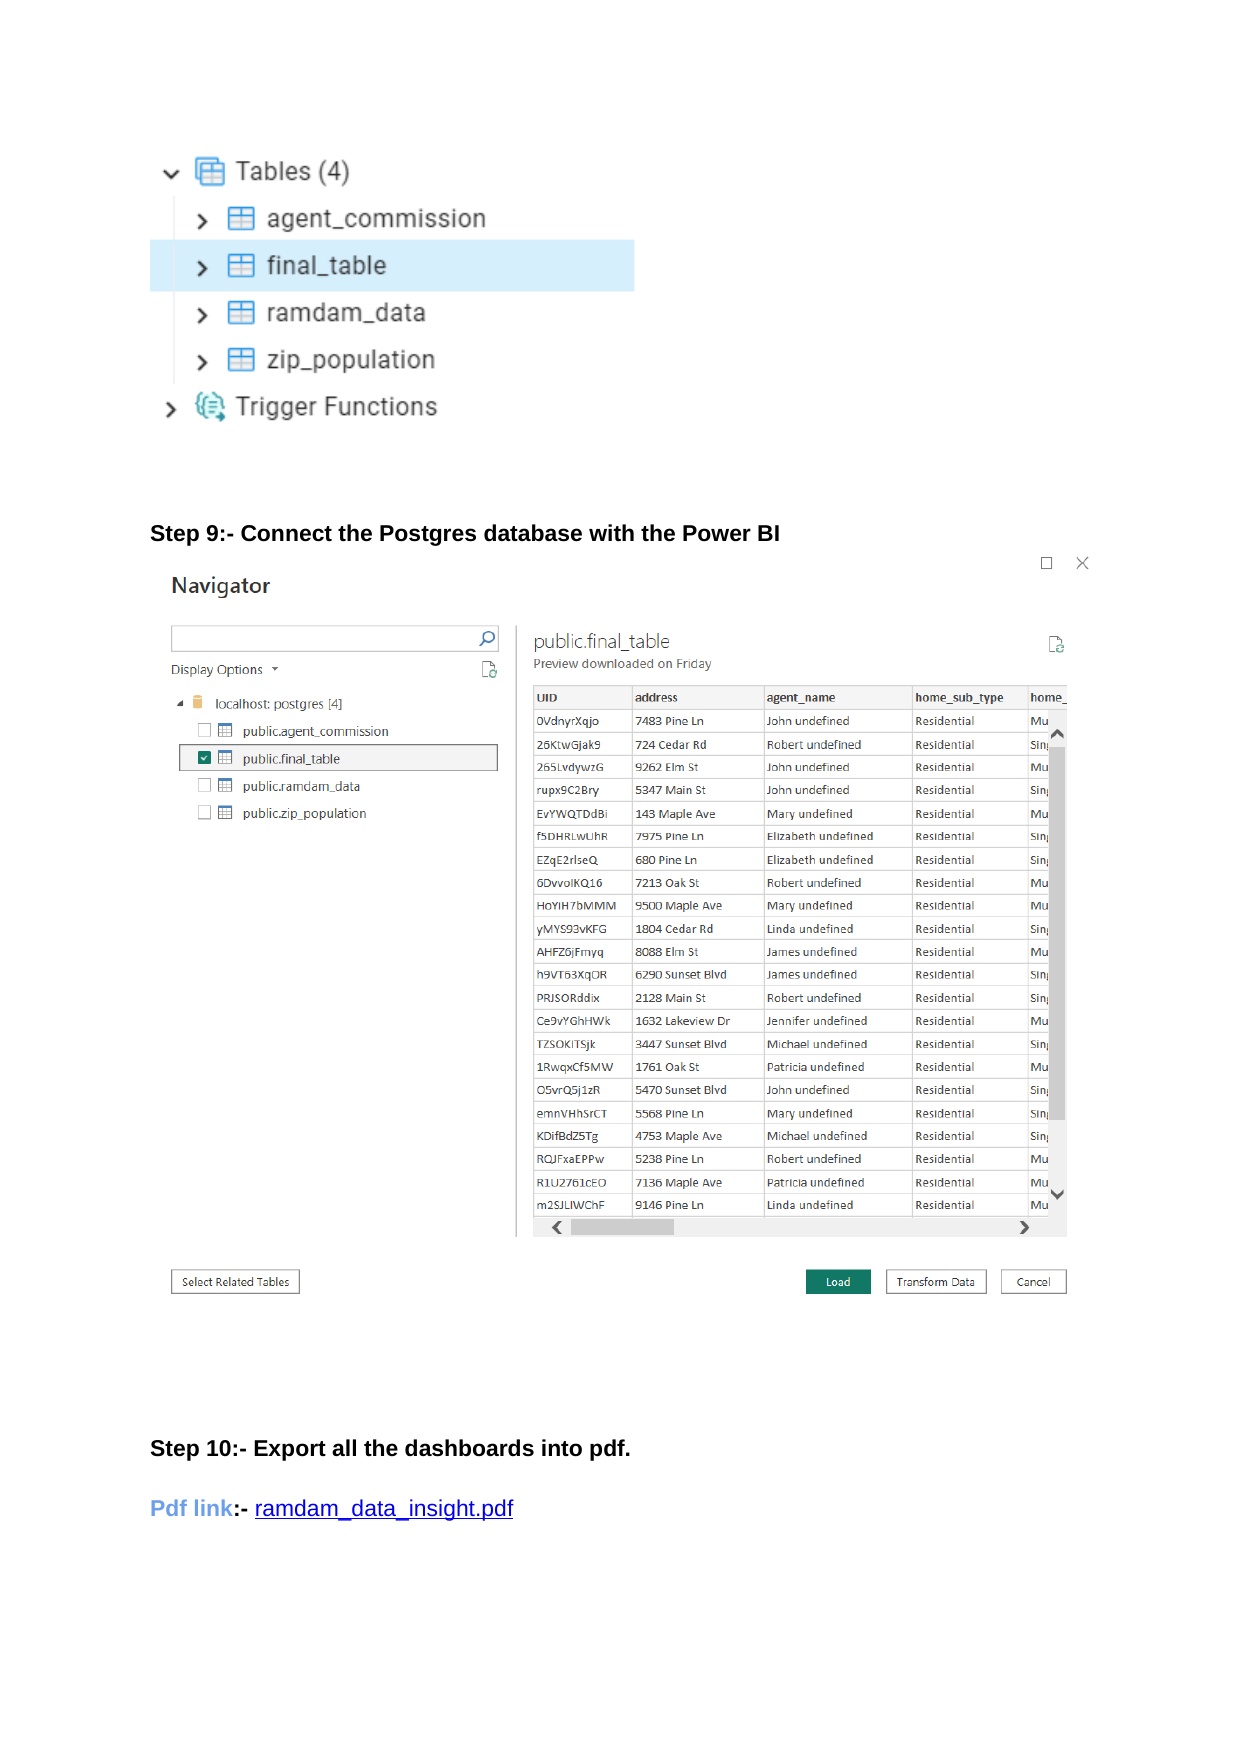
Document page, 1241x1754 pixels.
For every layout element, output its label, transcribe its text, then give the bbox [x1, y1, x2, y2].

text Step 9:- Connect the Postgres database with the Power BI [150, 519, 1090, 546]
picture [150, 150, 635, 425]
text Pdf link:- ramdam_data_insight.pdf [150, 1495, 1090, 1522]
text Step 10:- Export all the dashboards into pdf. [150, 1435, 1090, 1491]
picture [150, 549, 1091, 1311]
